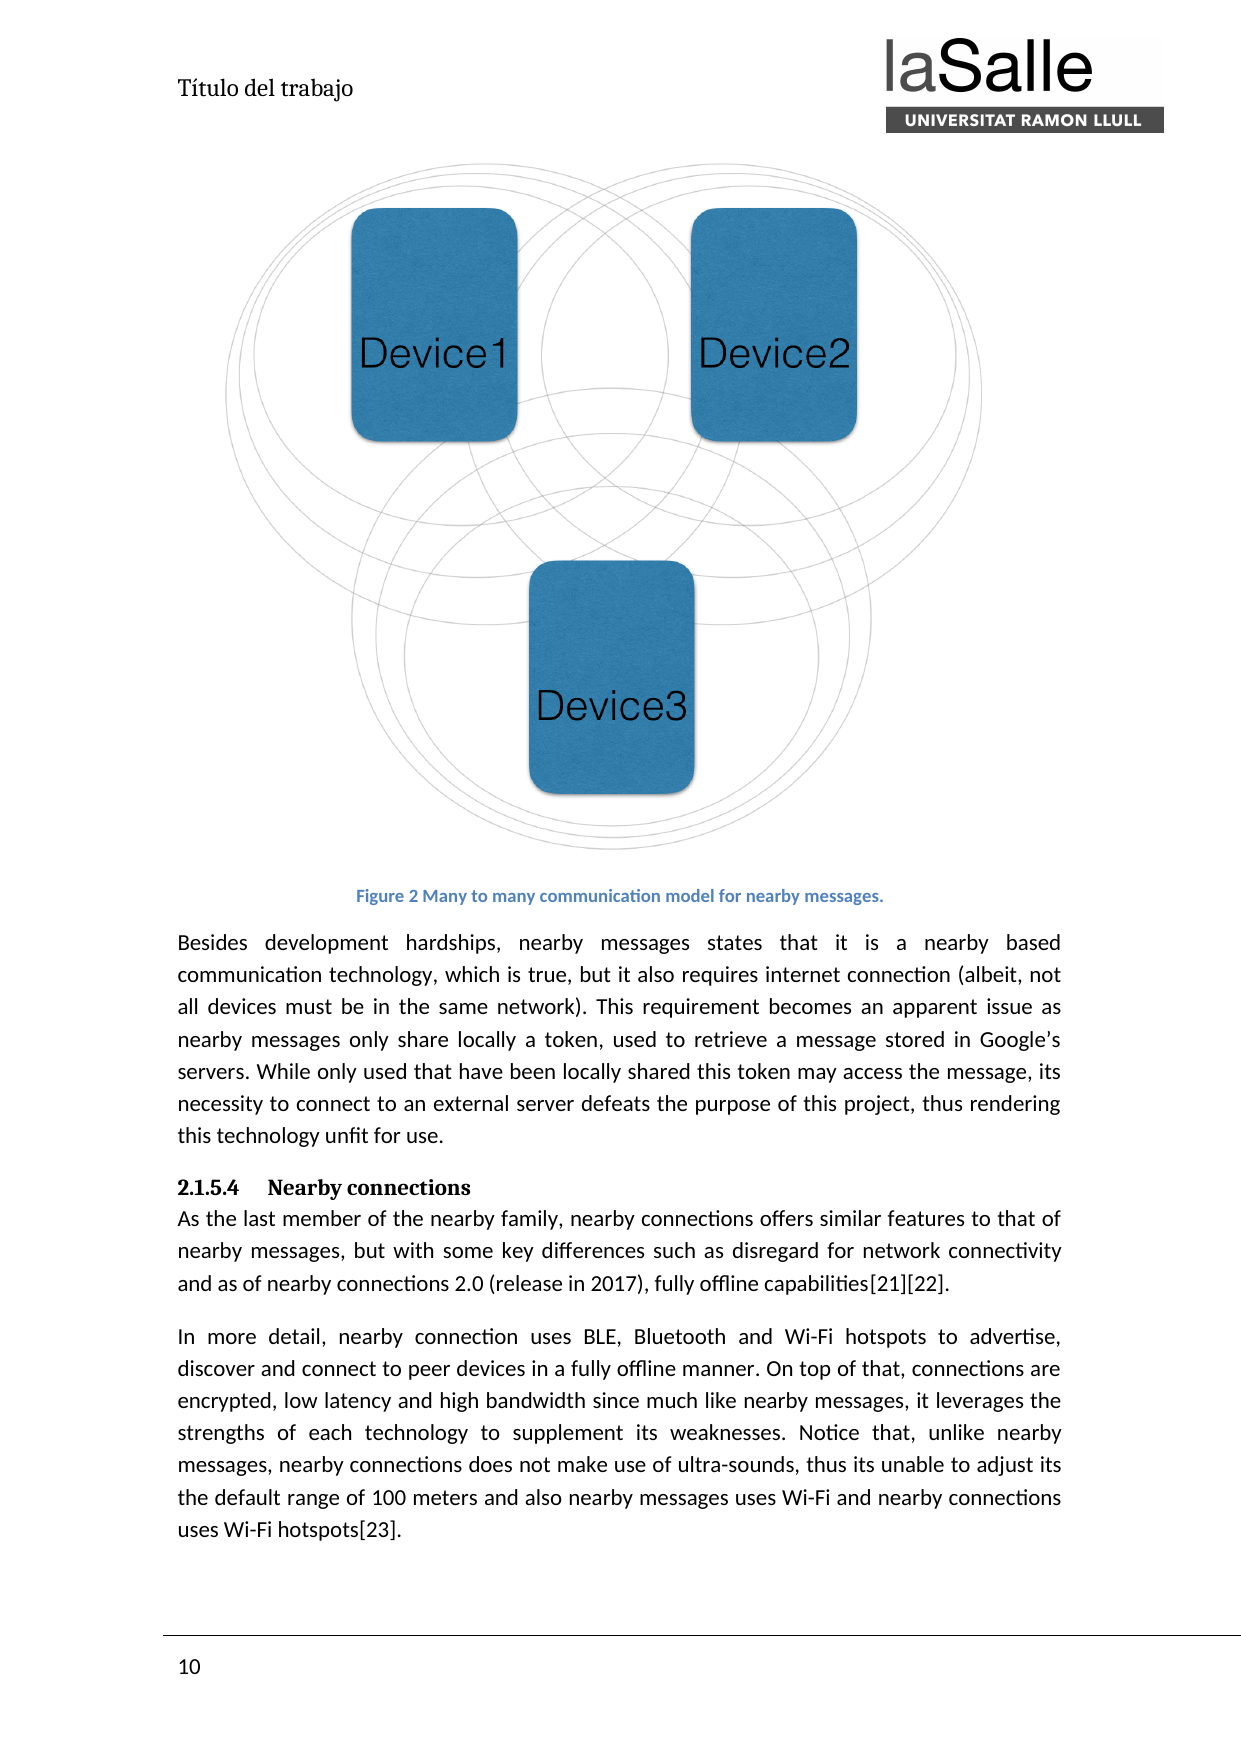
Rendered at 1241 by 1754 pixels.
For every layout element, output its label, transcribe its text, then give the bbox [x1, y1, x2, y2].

subtitle Nearby connections [177, 1174, 1063, 1201]
picture [886, 38, 1164, 133]
picture [177, 147, 1063, 860]
text Besides development hardships, nearby messages states that it is a nearby based communication technology, which is true, but it also requires internet connection (albeit, not all devices must be in the same network). This requirement becomes an apparent issue as nearby messages only share locally a token, used to retrieve a message stored in Google’s servers. While only used that have been locally shared this token may access the message, its necessity to connect to an external server defeats the purpose of this project, thus rendering this technology unfit for use. [177, 928, 1063, 1149]
text Figure 2 Many to many communication model for nearby messages. [177, 884, 1063, 907]
text In more detail, nearby connection uses BLE, Bluetooth and Wi-Fi hotspots to advertise, discover and connect to peer devices in a fully offline manner. On top of that, connections are encrypted, low latency and high bandwidth since much like nearby messages, it leverages the strengths of each technology to supplement its weaknesses. Notice that, unlike nearby messages, nearby connections does not make use of ultra-sounds, thus its unable to adjust its the default range of 100 meters and also nearby messages uses Wi-Fi and nearby connections uses Wi-Fi hotspots[23]. [177, 1322, 1063, 1543]
text As the last member of the nearby family, nearby connections offers similar features to that of nearby messages, but with some key differences such as disregard for network connectivity and as of nearby connections 2.0 (release in 2017), fully offline capabilities[21][22]. [177, 1204, 1063, 1297]
